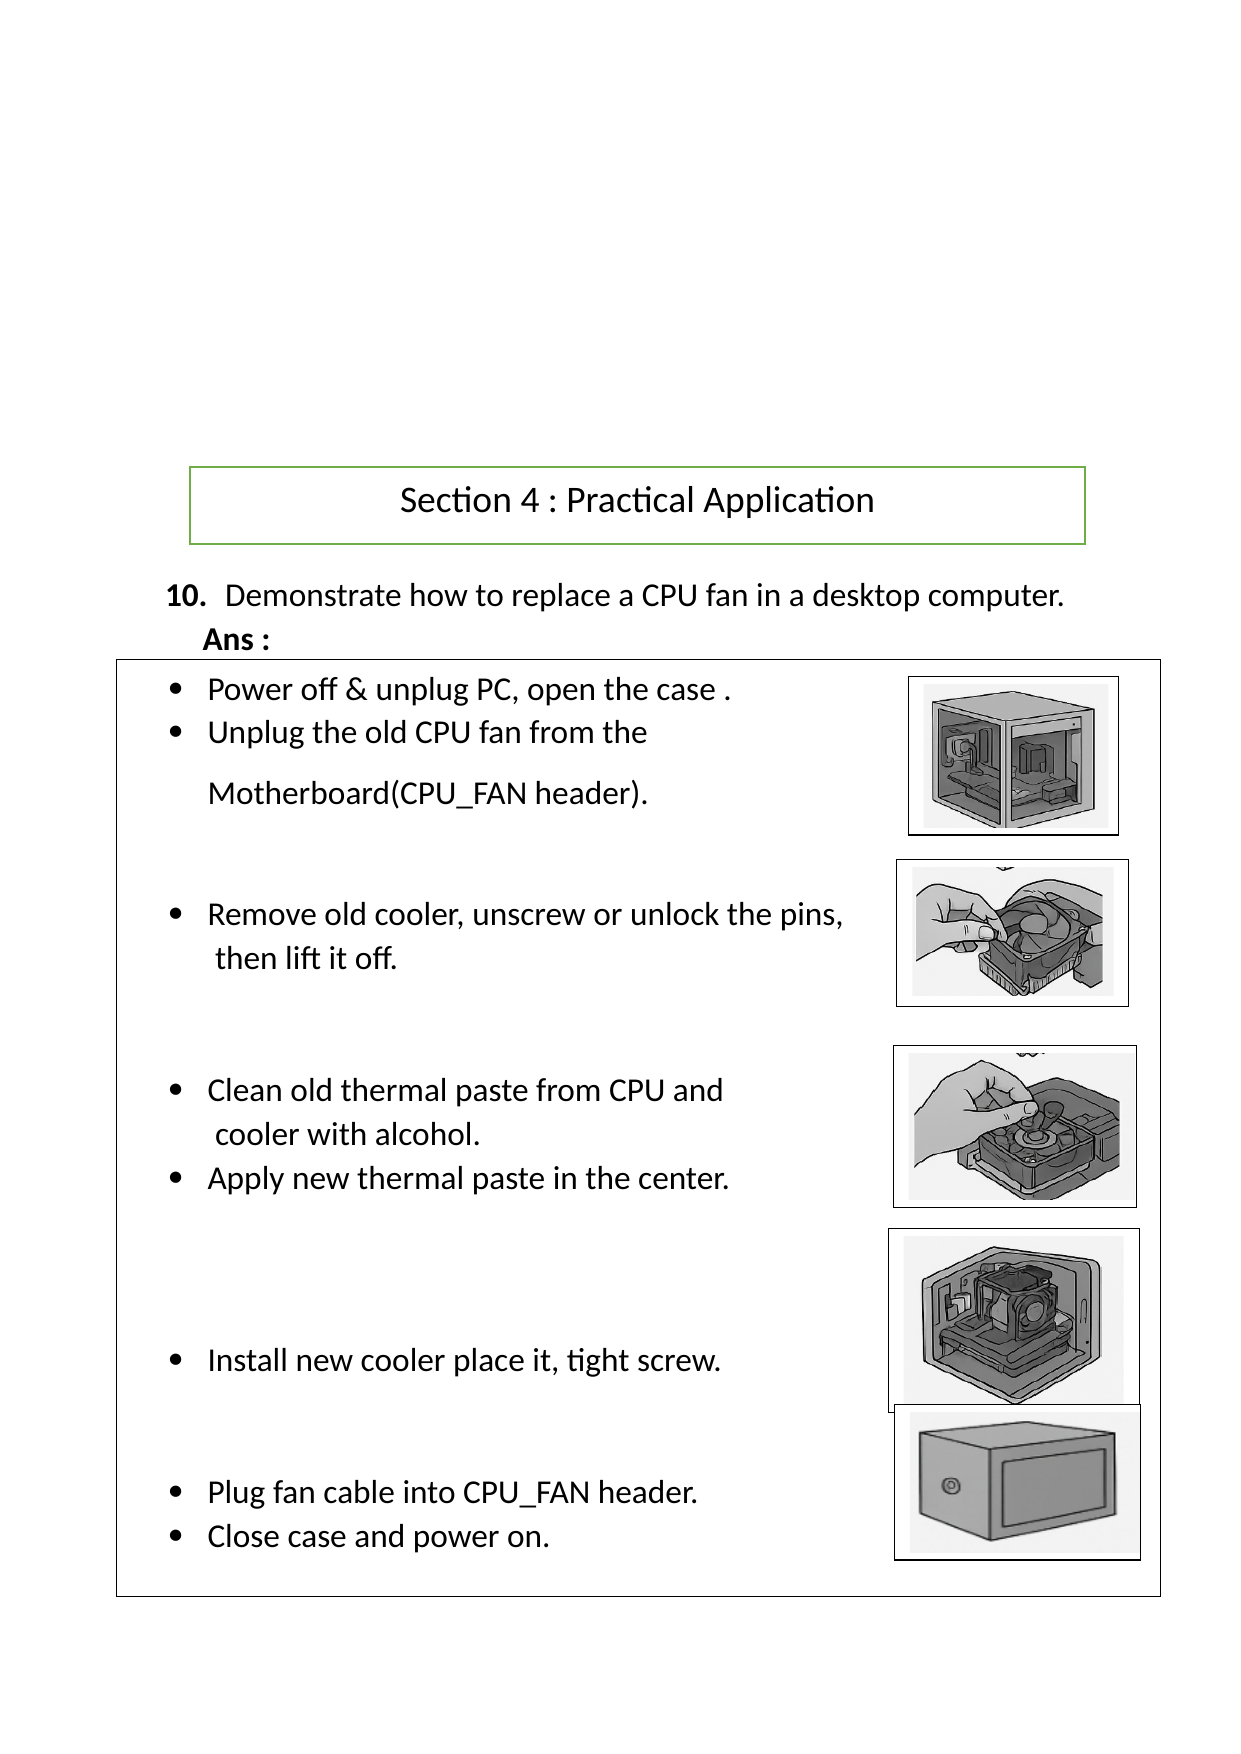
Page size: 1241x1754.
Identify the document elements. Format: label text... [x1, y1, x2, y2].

picture [923, 684, 1109, 828]
picture [912, 867, 1114, 996]
picture [909, 1412, 1140, 1553]
picture [908, 1053, 1135, 1200]
list Ans : [202, 618, 1090, 659]
list Demonstrate how to replace a CPU fan in a desktop computer. [165, 574, 1090, 615]
picture [903, 1236, 1124, 1404]
